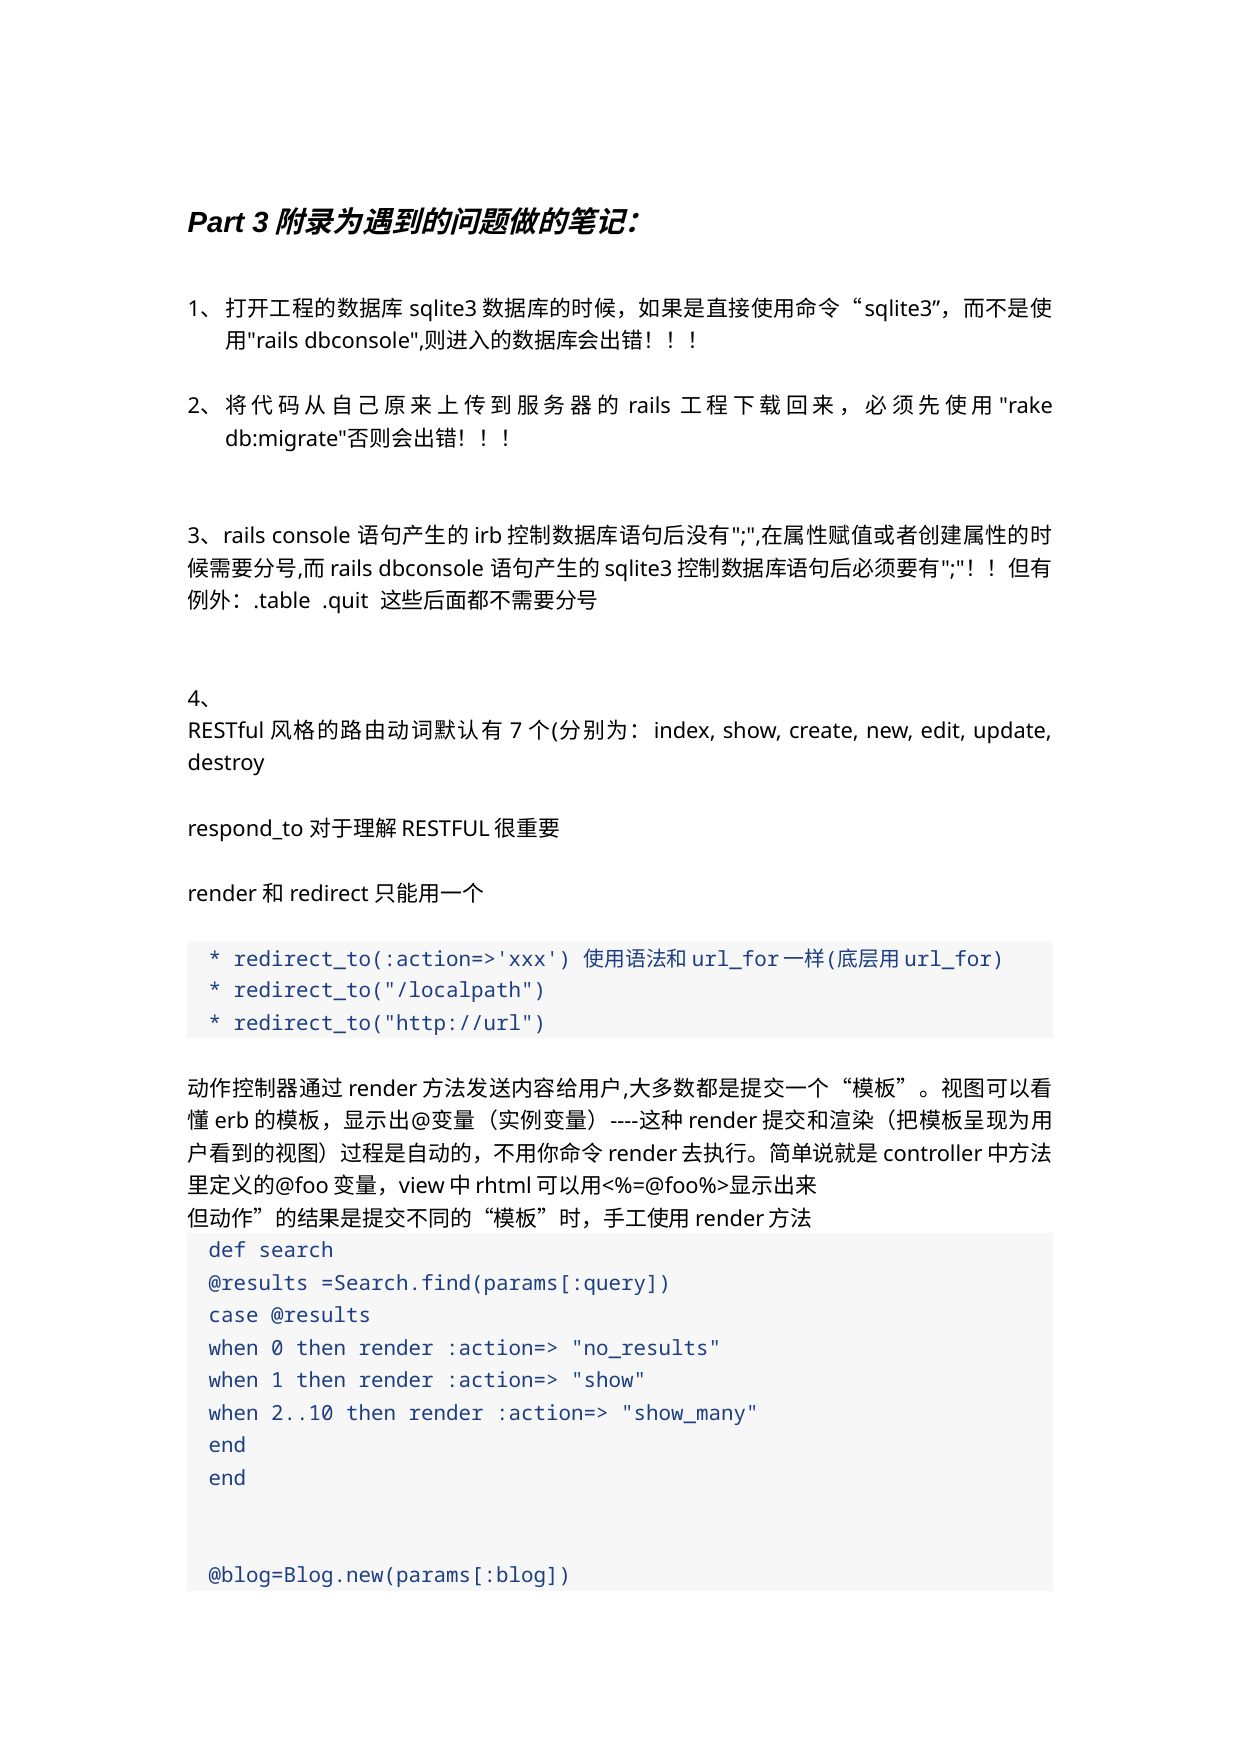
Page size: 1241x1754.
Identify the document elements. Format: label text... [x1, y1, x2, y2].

text when 2..10 then render :action=> "show_many" [187, 1396, 1053, 1428]
text end [187, 1461, 1053, 1493]
text * redirect_to(:action=>'xxx') 使用语法和url_for一样(底层用url_for) [187, 941, 1053, 973]
text render 和 redirect 只能用一个 [187, 876, 1053, 908]
text 但动作”的结果是提交不同的“模板”时，手工使用render方法 [187, 1201, 1053, 1233]
text RESTful风格的路由动词默认有7个(分别为：index, show, create, new, edit, update, destroy [187, 713, 1053, 778]
text respond_to 对于理解RESTFUL很重要 [187, 811, 1053, 843]
subtitle Part 3附录为遇到的问题做的笔记： [187, 187, 1053, 252]
text end [187, 1428, 1053, 1461]
list 打开工程的数据库sqlite3数据库的时候，如果是直接使用命令“sqlite3”，而不是使用"rails dbconsole",则进入的数据库会出错！！！ [187, 291, 1053, 356]
text * redirect_to("/localpath") [187, 973, 1053, 1006]
list 将代码从自己原来上传到服务器的rails工程下载回来，必须先使用"rake db:migrate"否则会出错！！！ [187, 388, 1053, 453]
text when 1 then render :action=> "show" [187, 1363, 1053, 1396]
text @blog=Blog.new(params[:blog]) [187, 1558, 1053, 1591]
text 4、 [187, 681, 1053, 713]
text 3、rails console 语句产生的irb控制数据库语句后没有";",在属性赋值或者创建属性的时候需要分号,而rails dbconsole 语句产生的sqlite3控制数据库语句后必须要有";"！！但有例外：.table .quit 这些后面都不需要分号 [187, 518, 1053, 616]
text when 0 then render :action=> "no_results" [187, 1331, 1053, 1363]
text case @results [187, 1298, 1053, 1331]
text def search [187, 1233, 1053, 1266]
text @results =Search.find(params[:query]) [187, 1266, 1053, 1298]
text 动作控制器通过render方法发送内容给用户,大多数都是提交一个“模板”。视图可以看懂erb的模板，显示出@变量（实例变量）----这种render提交和渲染（把模板呈现为用户看到的视图）过程是自动的，不用你命令render去执行。简单说就是controller中方法里定义的@foo变量，view中rhtml可以用<%=@foo%>显示出来 [187, 1071, 1053, 1201]
text * redirect_to("http://url") [187, 1006, 1053, 1038]
